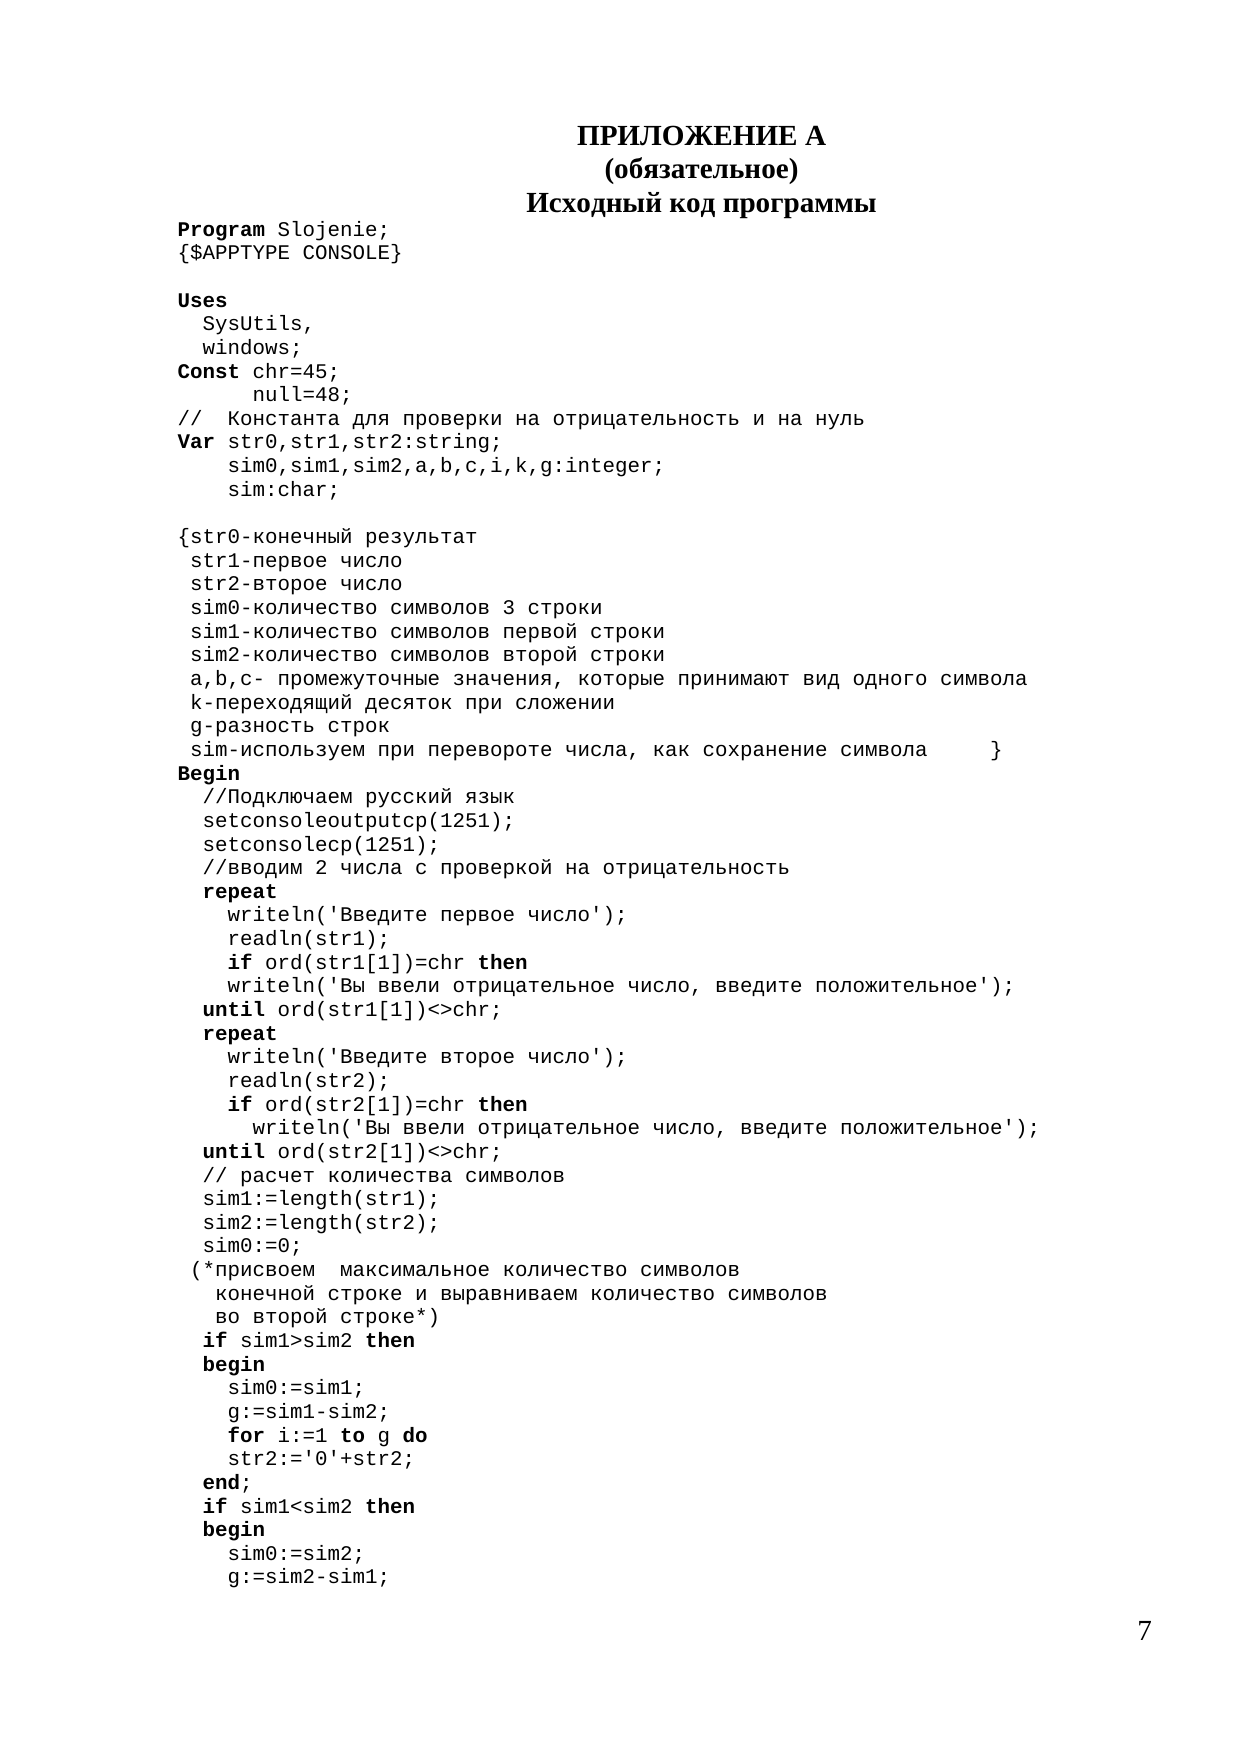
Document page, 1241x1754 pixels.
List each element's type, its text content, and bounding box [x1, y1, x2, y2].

text setconsoleoutputcp(1251); [177, 810, 1152, 833]
text readln(str2); [177, 1070, 1152, 1094]
text repeat [177, 1023, 1152, 1046]
text sim2-количество символов второй строки [177, 644, 1152, 668]
text //вводим 2 числа с проверкой на отрицательность [177, 857, 1152, 881]
text Исходный код программы [177, 185, 1152, 219]
text // расчет количества символов [177, 1164, 1152, 1188]
text // Константа для проверки на отрицательность и на нуль [177, 408, 1152, 432]
text if ord(str1[1])=chr then [177, 952, 1152, 975]
text sim0:=0; [177, 1236, 1152, 1259]
text end; [177, 1472, 1152, 1496]
text g:=sim2-sim1; [177, 1567, 1152, 1590]
text во второй строке*) [177, 1306, 1152, 1330]
text null=48; [177, 384, 1152, 408]
text sim0,sim1,sim2,a,b,c,i,k,g:integer; [177, 455, 1152, 479]
text str2:='0'+str2; [177, 1448, 1152, 1472]
text //Подключаем русский язык [177, 786, 1152, 810]
text writeln('Введите первое число'); [177, 904, 1152, 928]
text Program Slojenie; [177, 219, 1152, 242]
text SysUtils, [177, 313, 1152, 337]
text if ord(str2[1])=chr then [177, 1094, 1152, 1117]
text begin [177, 1519, 1152, 1543]
text sim0-количество символов 3 строки [177, 597, 1152, 621]
text writeln('Вы ввели отрицательное число, введите положительное'); [177, 975, 1152, 999]
text until ord(str2[1])<>chr; [177, 1141, 1152, 1164]
text windows; [177, 337, 1152, 361]
text if sim1<sim2 then [177, 1496, 1152, 1519]
text str1-первое число [177, 550, 1152, 573]
text конечной строке и выравниваем количество символов [177, 1283, 1152, 1306]
text if sim1>sim2 then [177, 1330, 1152, 1354]
text setconsolecp(1251); [177, 833, 1152, 857]
text writeln('Введите второе число'); [177, 1046, 1152, 1070]
text sim:char; [177, 479, 1152, 502]
text sim1-количество символов первой строки [177, 621, 1152, 644]
text for i:=1 to g do [177, 1425, 1152, 1448]
text (*присвоем максимальное количество символов [177, 1259, 1152, 1283]
text sim0:=sim2; [177, 1543, 1152, 1567]
text Var str0,str1,str2:string; [177, 432, 1152, 455]
text sim0:=sim1; [177, 1377, 1152, 1401]
text until ord(str1[1])<>chr; [177, 999, 1152, 1023]
text {str0-конечный результат [177, 526, 1152, 550]
text g-разность строк [177, 715, 1152, 739]
text (обязательное) [177, 152, 1152, 185]
text writeln('Вы ввели отрицательное число, введите положительное'); [177, 1117, 1152, 1141]
text sim-используем при перевороте числа, как сохранение символа } [177, 739, 1152, 763]
text Begin [177, 763, 1152, 786]
text sim1:=length(str1); [177, 1188, 1152, 1212]
text {$APPTYPE CONSOLE} [177, 242, 1152, 266]
text g:=sim1-sim2; [177, 1401, 1152, 1425]
text Uses [177, 290, 1152, 313]
text repeat [177, 881, 1152, 904]
text sim2:=length(str2); [177, 1212, 1152, 1236]
text а,b,c- промежуточные значения, которые принимают вид одного символа [177, 668, 1152, 692]
text k-переходящий десяток при сложении [177, 692, 1152, 715]
text readln(str1); [177, 928, 1152, 952]
text str2-второе число [177, 573, 1152, 597]
text Приложение А [177, 118, 1152, 152]
text Const chr=45; [177, 361, 1152, 384]
text begin [177, 1354, 1152, 1377]
